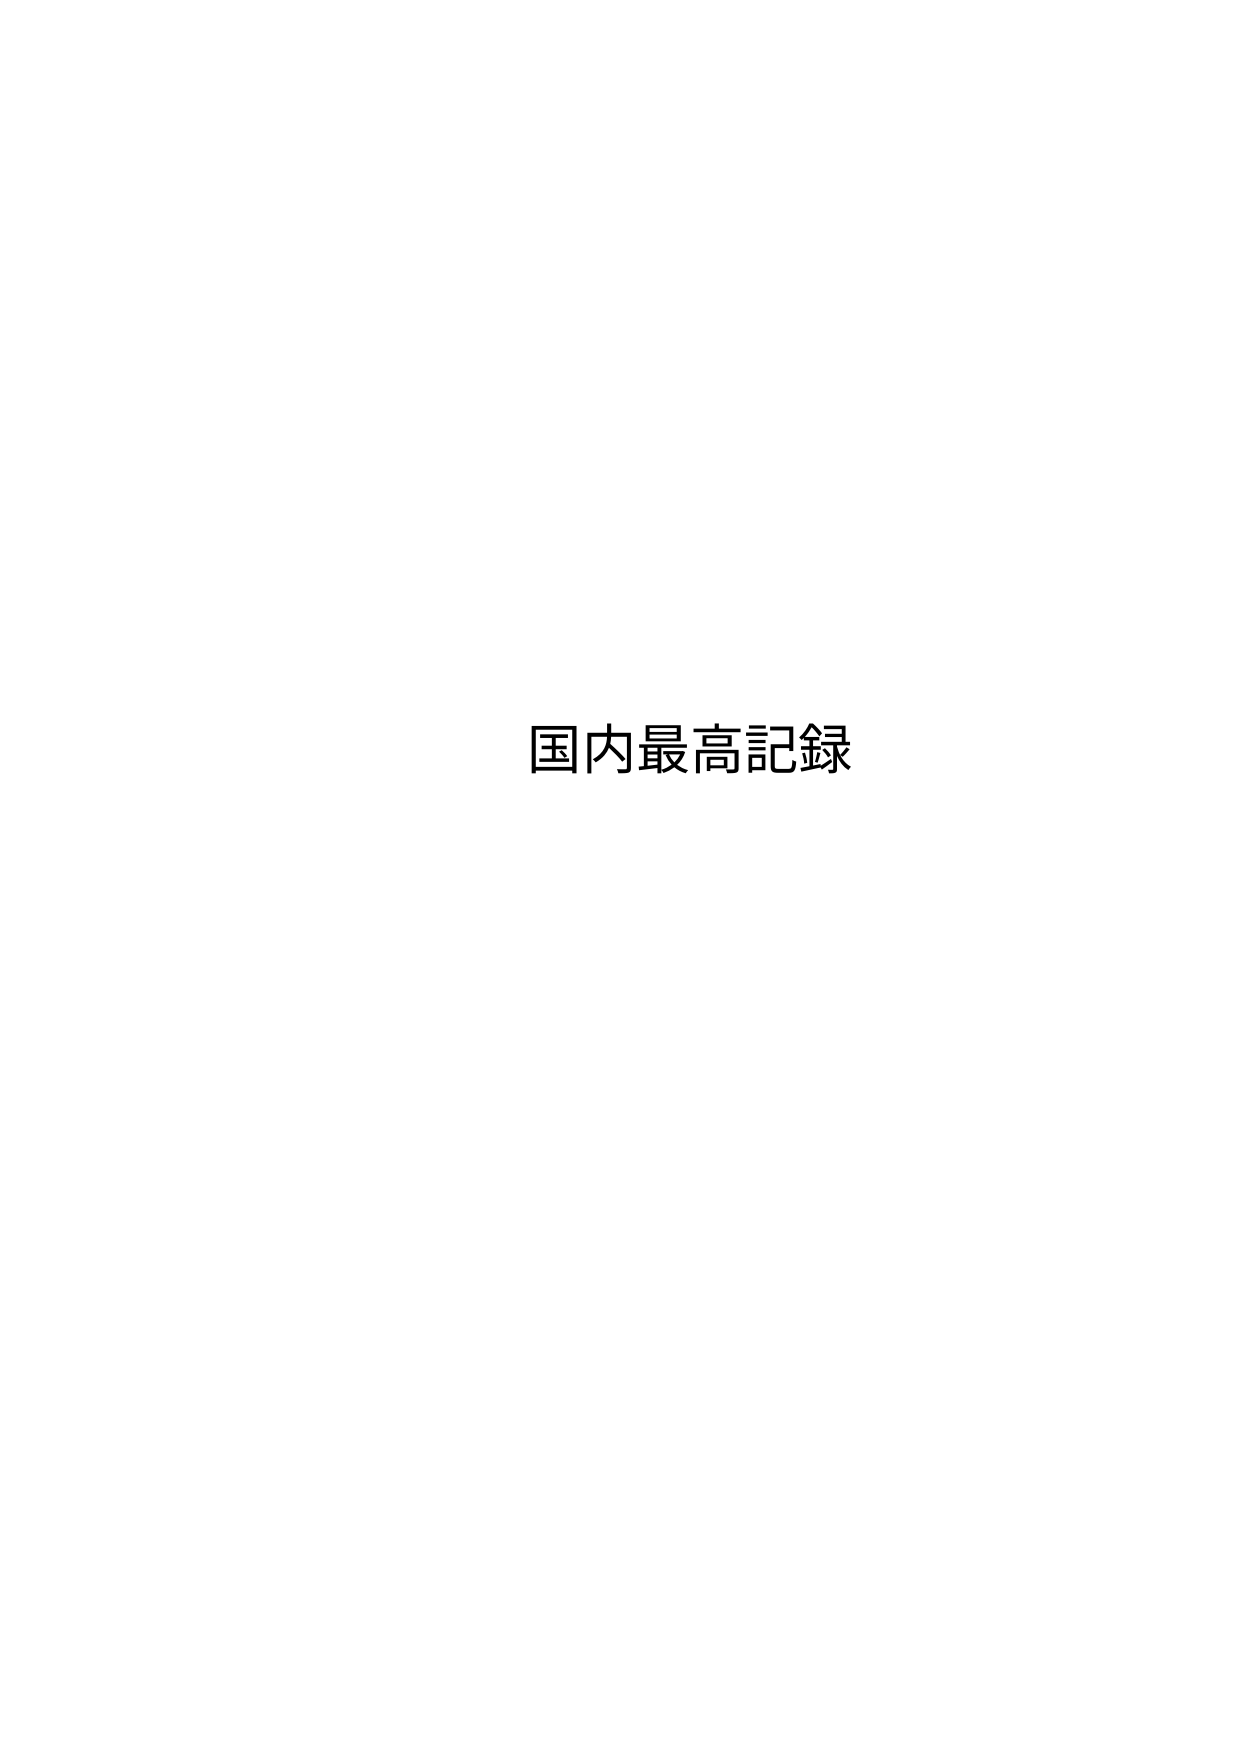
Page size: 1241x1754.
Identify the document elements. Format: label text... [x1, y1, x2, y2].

text 国内最高記録 [112, 689, 1128, 802]
